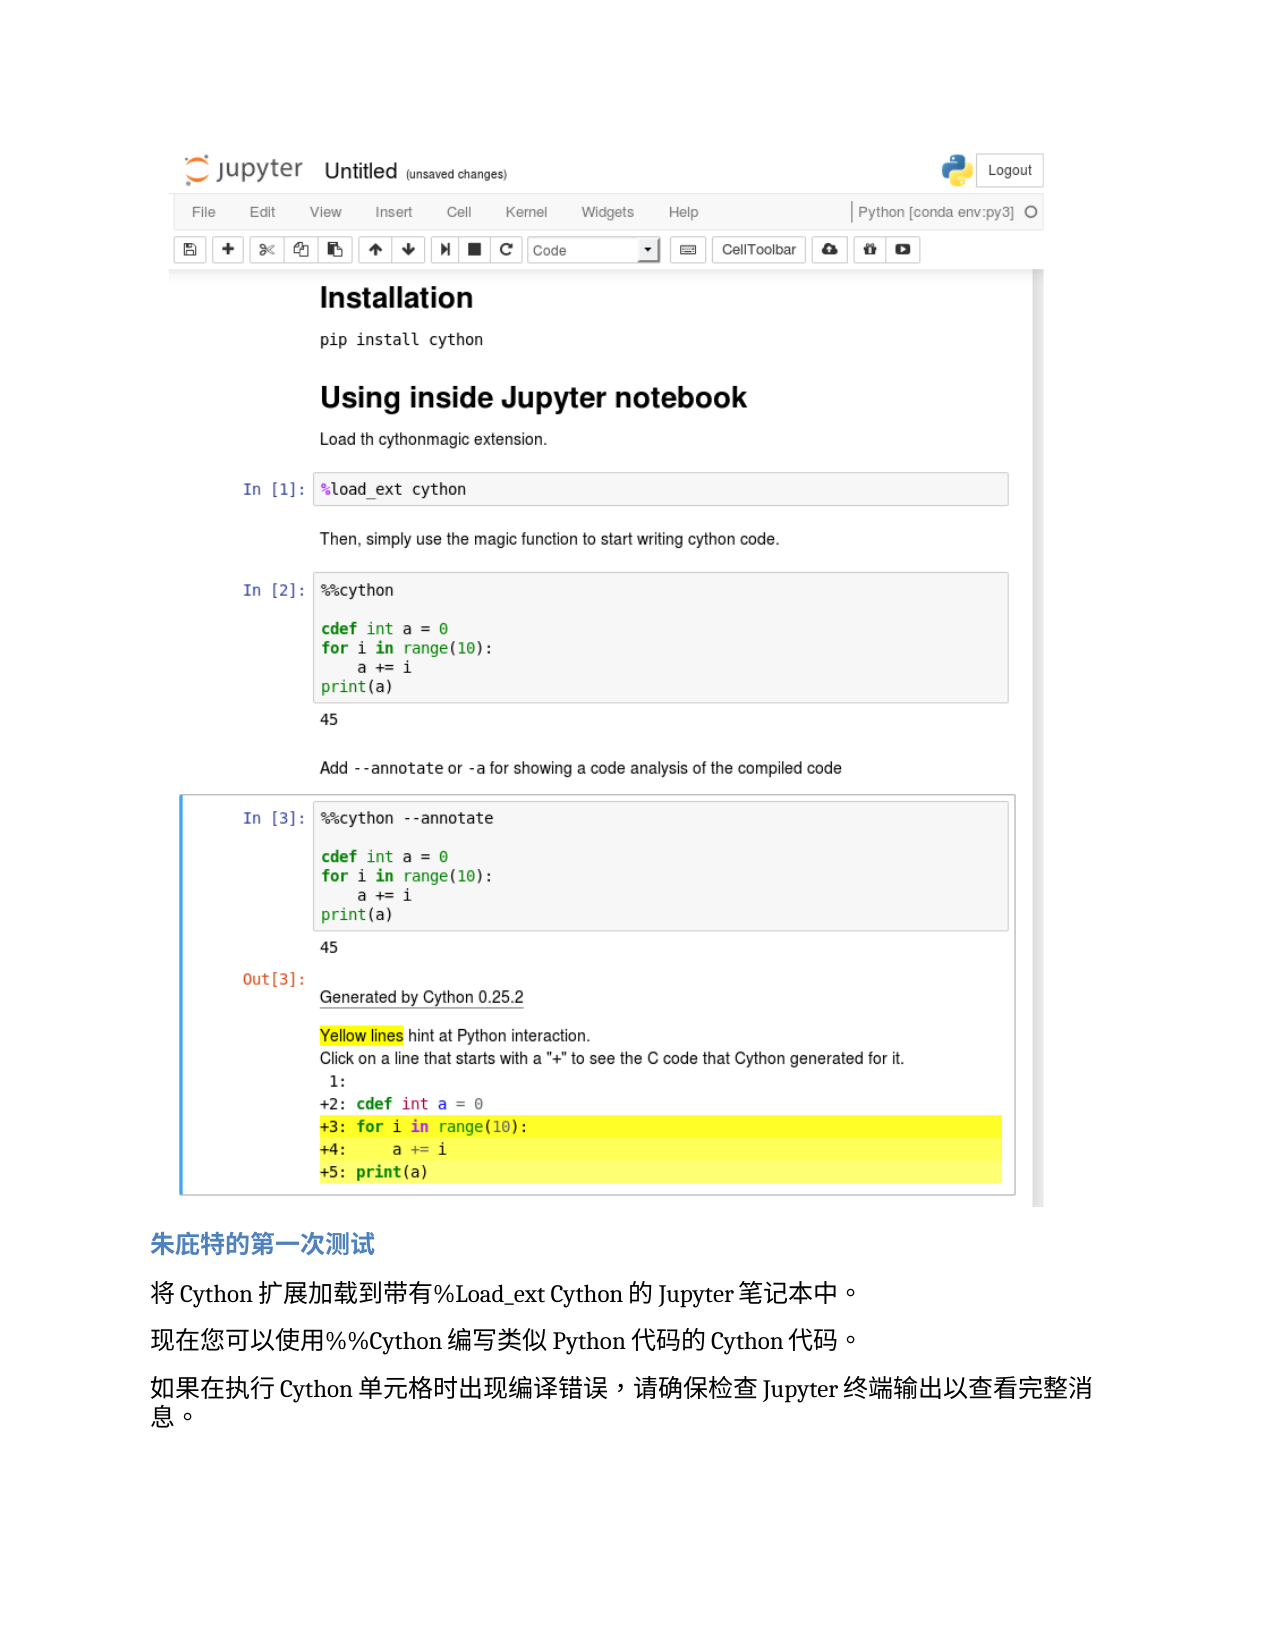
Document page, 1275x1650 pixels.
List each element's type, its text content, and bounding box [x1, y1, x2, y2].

text 现在您可以使用%%Cython编写类似Python代码的Cython代码。 [150, 1327, 1125, 1356]
subtitle 朱庇特的第一次测试 [150, 1227, 1125, 1261]
text 如果在执行Cython单元格时出现编译错误，请确保检查Jupyter终端输出以查看完整消息。 [150, 1375, 1125, 1432]
picture [168, 150, 1044, 1207]
text 将Cython扩展加载到带有%Load_ext Cython的Jupyter笔记本中。 [150, 1280, 1125, 1308]
